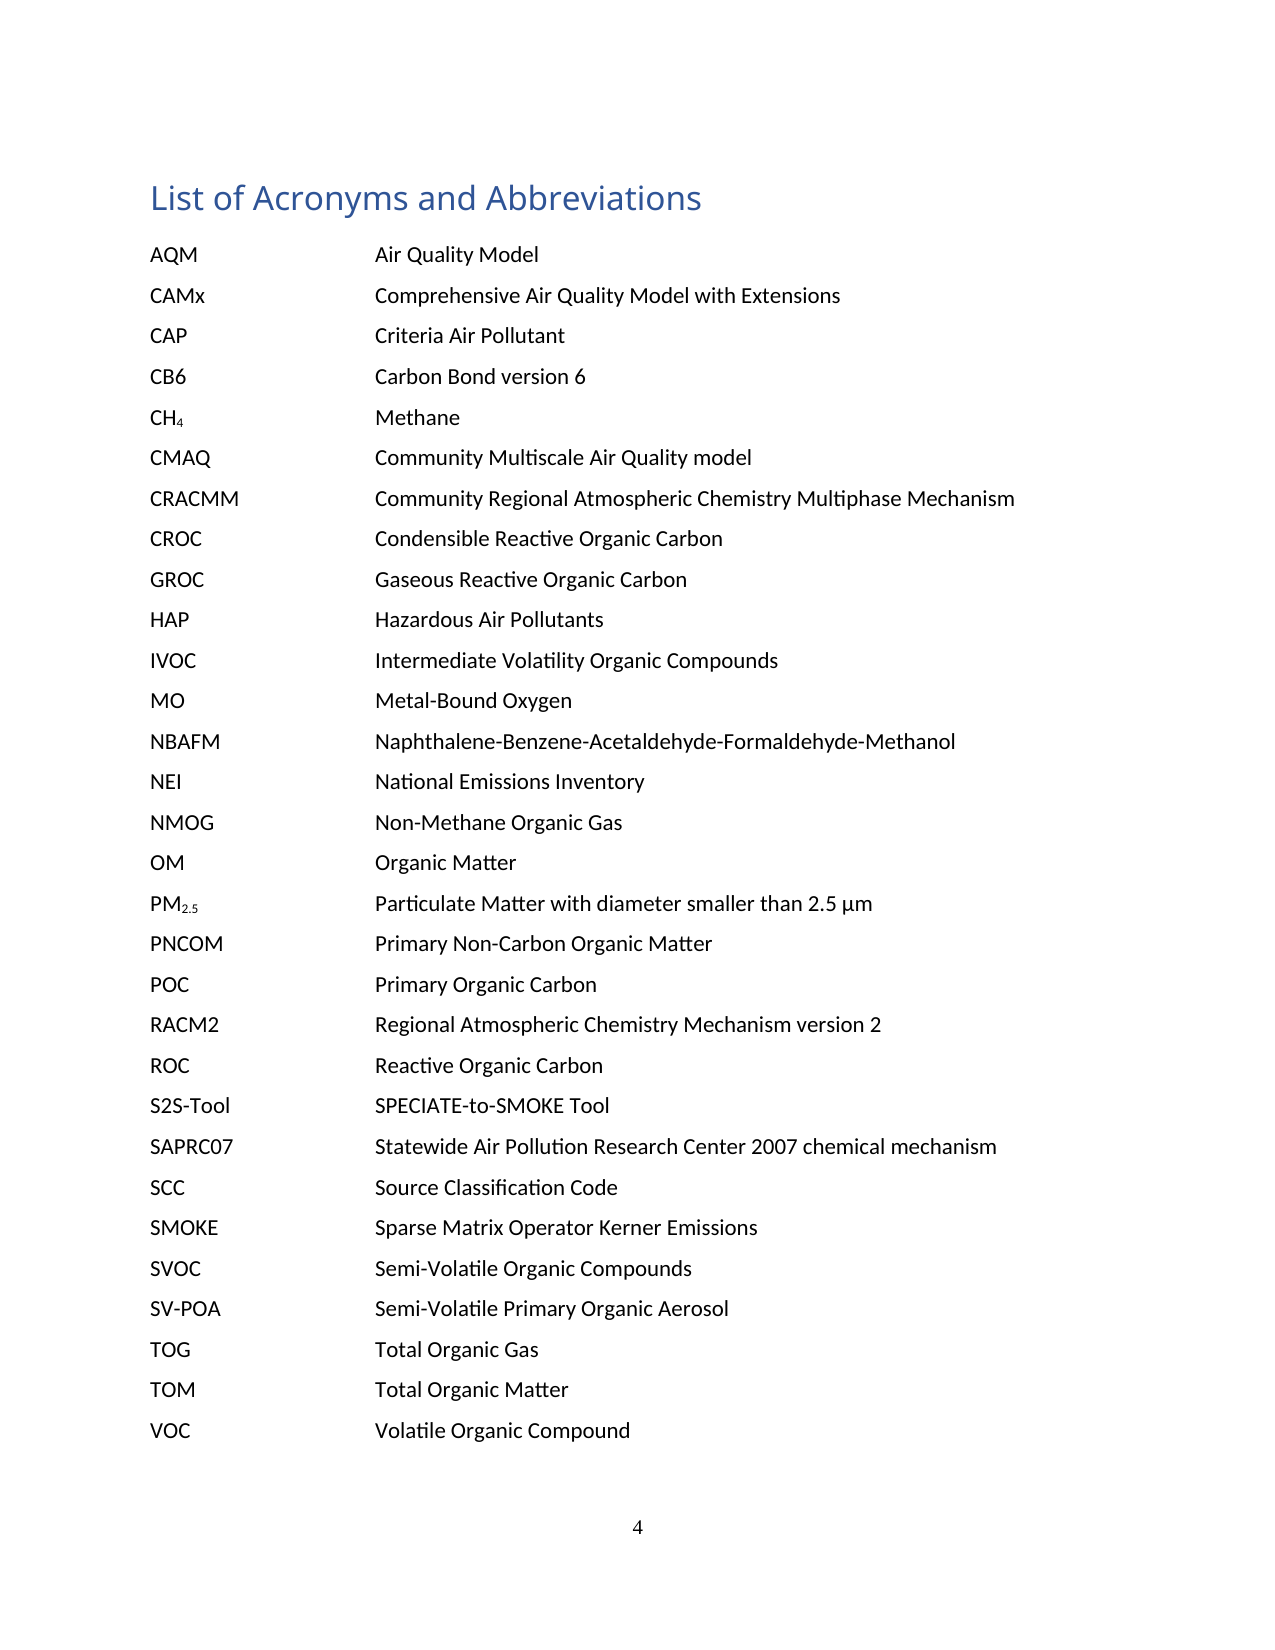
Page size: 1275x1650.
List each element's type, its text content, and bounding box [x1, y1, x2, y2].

text Community Multiscale Air Quality model [375, 443, 1125, 471]
text RACM2 [150, 1011, 300, 1038]
text NBAFM [150, 727, 300, 755]
text NMOG [150, 808, 300, 836]
text CAMx [150, 281, 300, 309]
text CB6 [150, 362, 300, 390]
text CMAQ [150, 443, 300, 471]
text TOM [150, 1375, 300, 1403]
text Naphthalene-Benzene-Acetaldehyde-Formaldehyde-Methanol [375, 727, 1125, 755]
text Total Organic Gas [375, 1335, 1125, 1363]
text S2S-Tool [150, 1092, 300, 1119]
text Air Quality Model [375, 241, 1125, 269]
subtitle List of Acronyms and Abbreviations [150, 175, 1125, 220]
text VOC [150, 1416, 300, 1444]
text SVOC [150, 1254, 300, 1282]
text Primary Organic Carbon [375, 970, 1125, 998]
text Condensible Reactive Organic Carbon [375, 524, 1125, 552]
text Community Regional Atmospheric Chemistry Multiphase Mechanism [375, 484, 1125, 512]
text CROC [150, 524, 300, 552]
text NEI [150, 767, 300, 795]
text National Emissions Inventory [375, 767, 1125, 795]
text CAP [150, 322, 300, 350]
text SV-POA [150, 1294, 300, 1322]
text Gaseous Reactive Organic Carbon [375, 565, 1125, 593]
text Primary Non-Carbon Organic Matter [375, 929, 1125, 957]
text Metal-Bound Oxygen [375, 686, 1125, 714]
text CH4 [150, 403, 300, 431]
text GROC [150, 565, 300, 593]
text SPECIATE-to-SMOKE Tool [375, 1092, 1125, 1119]
text MO [150, 686, 300, 714]
text SMOKE [150, 1213, 300, 1241]
text PM2.5 [150, 889, 300, 917]
text Reactive Organic Carbon [375, 1051, 1125, 1079]
text AQM [150, 241, 300, 269]
text Methane [375, 403, 1125, 431]
text Statewide Air Pollution Research Center 2007 chemical mechanism [375, 1132, 1125, 1160]
text Criteria Air Pollutant [375, 322, 1125, 350]
text Hazardous Air Pollutants [375, 605, 1125, 633]
text Regional Atmospheric Chemistry Mechanism version 2 [375, 1011, 1125, 1038]
text TOG [150, 1335, 300, 1363]
text HAP [150, 605, 300, 633]
text PNCOM [150, 929, 300, 957]
text SAPRC07 [150, 1132, 300, 1160]
text Carbon Bond version 6 [375, 362, 1125, 390]
text IVOC [150, 646, 300, 674]
text Non-Methane Organic Gas [375, 808, 1125, 836]
text Intermediate Volatility Organic Compounds [375, 646, 1125, 674]
text Organic Matter [375, 848, 1125, 876]
text Total Organic Matter [375, 1375, 1125, 1403]
text Particulate Matter with diameter smaller than 2.5 μm [375, 889, 1125, 917]
text Volatile Organic Compound [375, 1416, 1125, 1444]
text POC [150, 970, 300, 998]
text Source Classification Code [375, 1173, 1125, 1201]
text Semi-Volatile Organic Compounds [375, 1254, 1125, 1282]
text Comprehensive Air Quality Model with Extensions [375, 281, 1125, 309]
text CRACMM [150, 484, 300, 512]
text Semi-Volatile Primary Organic Aerosol [375, 1294, 1125, 1322]
text ROC [150, 1051, 300, 1079]
text SCC [150, 1173, 300, 1201]
text Sparse Matrix Operator Kerner Emissions [375, 1213, 1125, 1241]
text OM [150, 848, 300, 876]
